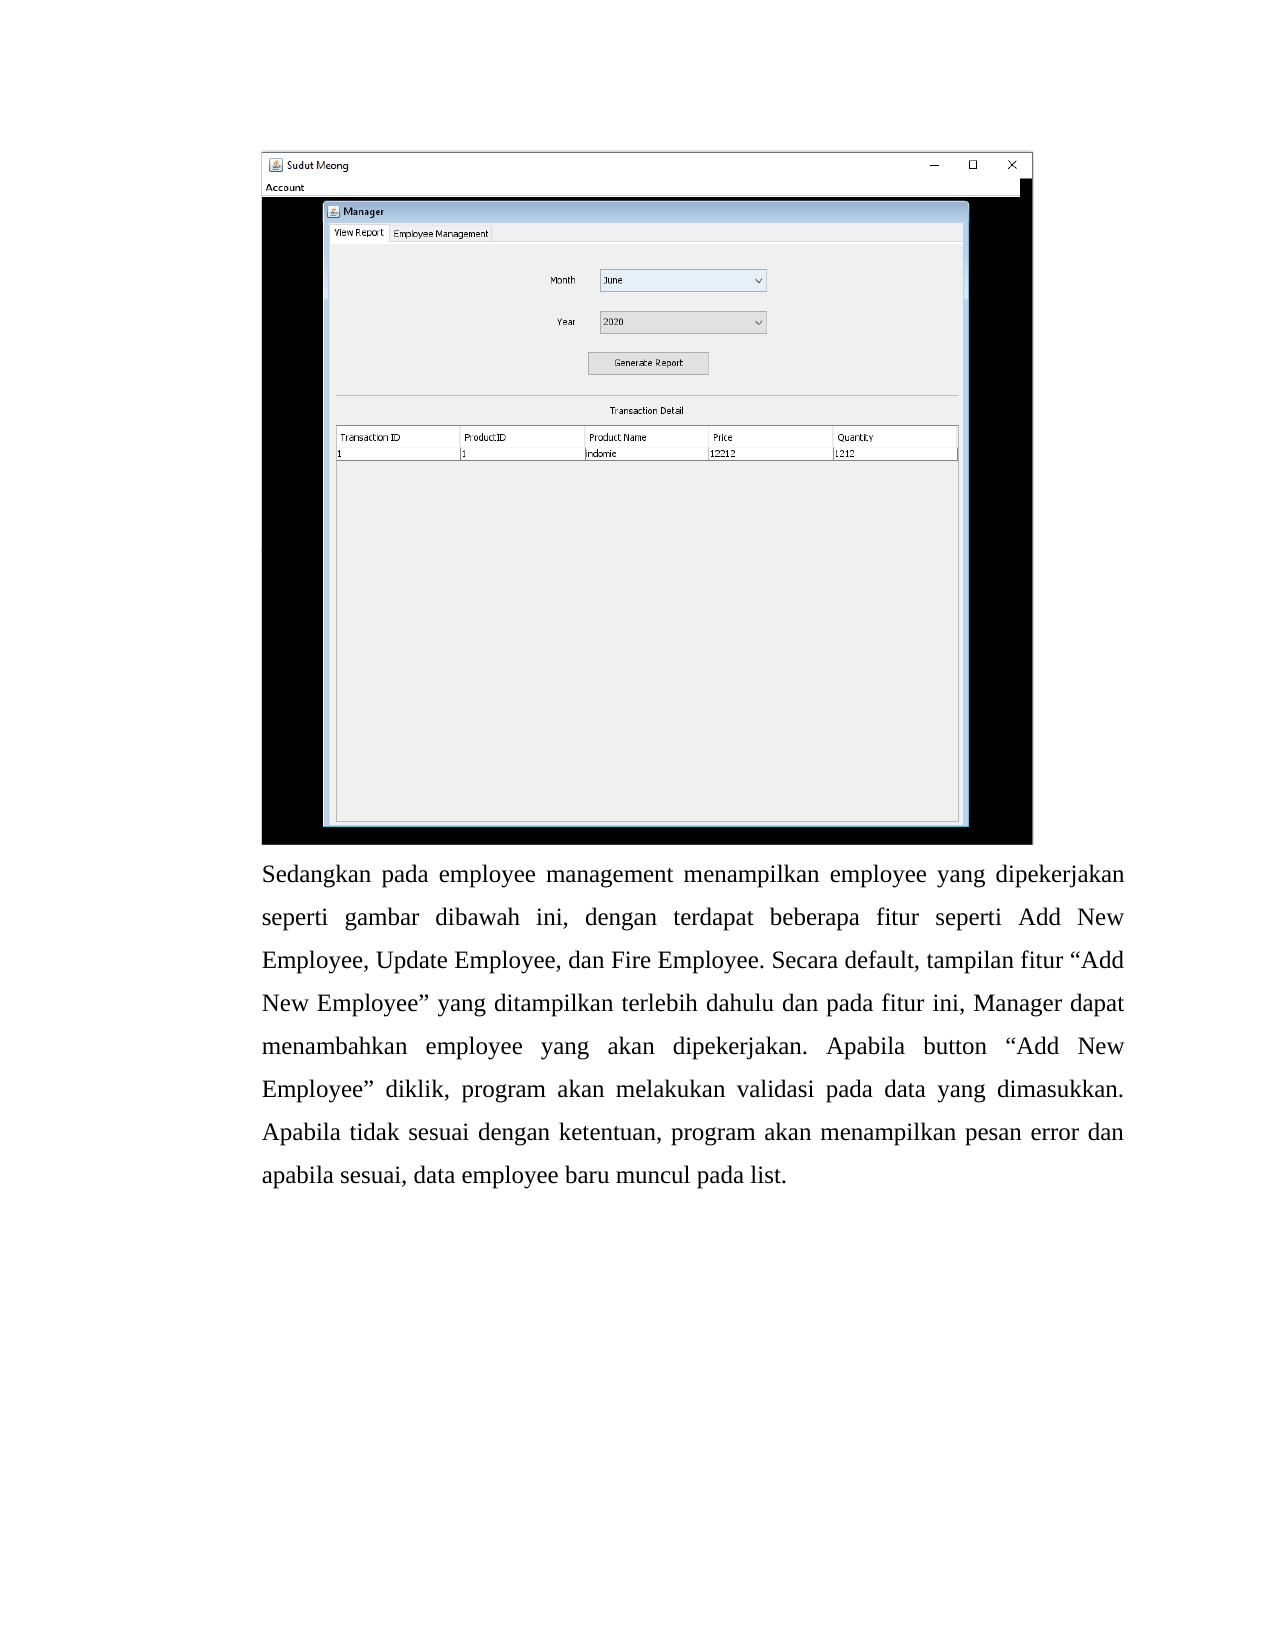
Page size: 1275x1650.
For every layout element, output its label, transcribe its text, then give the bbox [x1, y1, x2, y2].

picture [261, 150, 1034, 845]
list Sedangkan pada employee management menampilkan employee yang dipekerjakan seperti gambar dibawah ini, dengan terdapat beberapa fitur seperti Add New Employee, Update Employee, dan Fire Employee. Secara default, tampilan fitur “Add New Employee” yang ditampilkan terlebih dahulu dan pada fitur ini, Manager dapat menambahkan employee yang akan dipekerjakan. Apabila button “Add New Employee” diklik, program akan melakukan validasi pada data yang dimasukkan. Apabila tidak sesuai dengan ketentuan, program akan menampilkan pesan error dan apabila sesuai, data employee baru muncul pada list. [262, 859, 1125, 1189]
